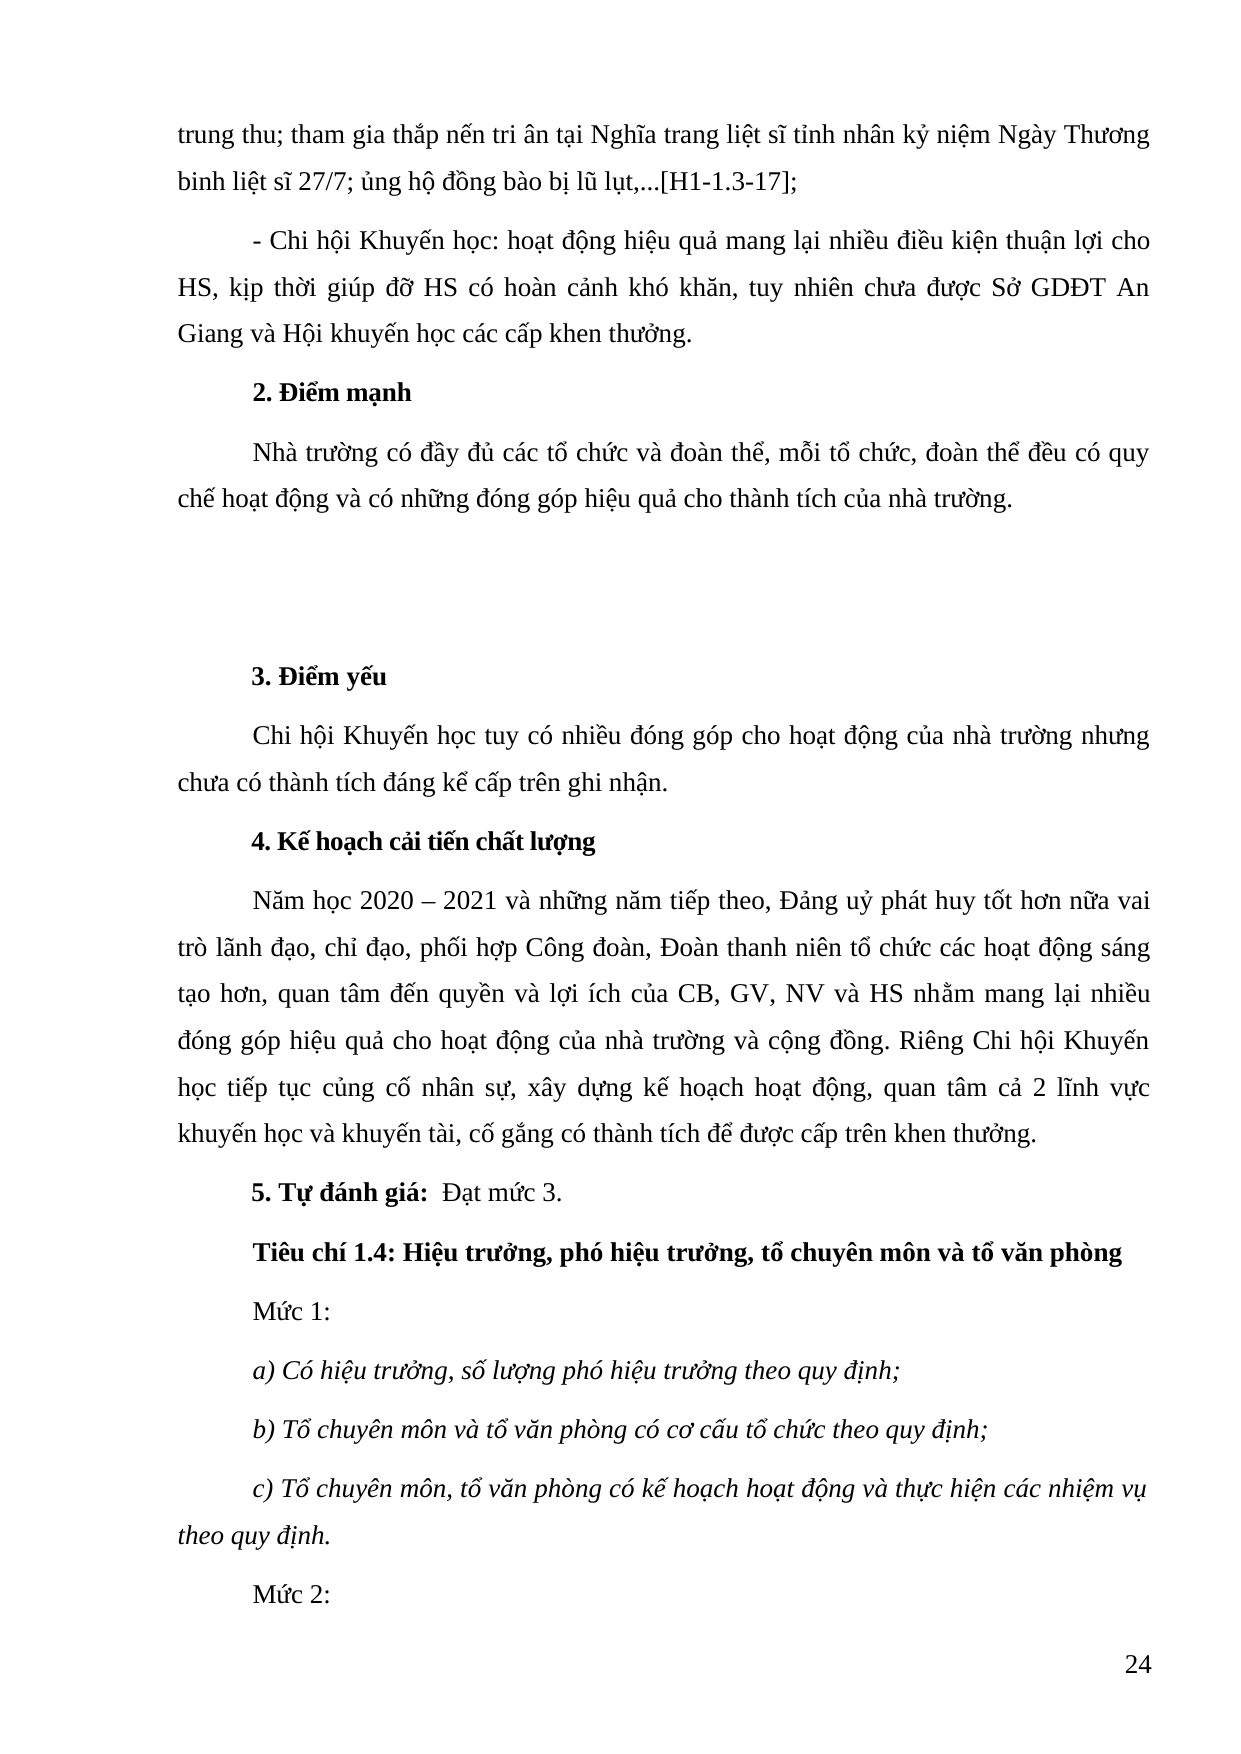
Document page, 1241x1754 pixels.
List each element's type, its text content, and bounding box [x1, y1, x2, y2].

text 5. Tự đánh giá: Đạt mức 3. [177, 1176, 1152, 1208]
text Năm học 2020 – 2021 và những năm tiếp theo, Đảng uỷ phát huy tốt hơn nữa vai trò lãnh đạo, chỉ đạo, phối hợp Công đoàn, Đoàn thanh niên tổ chức các hoạt động sáng tạo hơn, quan tâm đến quyền và lợi ích của CB, GV, NV và HS nhằm mang lại nhiều đóng góp hiệu quả cho hoạt động của nhà trường và cộng đồng. Riêng Chi hội Khuyến học tiếp tục củng cố nhân sự, xây dựng kế hoạch hoạt động, quan tâm cả 2 lĩnh vực khuyến học và khuyến tài, cố gắng có thành tích để được cấp trên khen thưởng. [177, 884, 1152, 1148]
text a) Có hiệu trưởng, số lượng phó hiệu trưởng theo quy định; [177, 1354, 1152, 1385]
text 3. Điểm yếu [177, 660, 1152, 691]
text Chi hội Khuyến học tuy có nhiều đóng góp cho hoạt động của nhà trường nhưng chưa có thành tích đáng kể cấp trên ghi nhận. [177, 719, 1152, 797]
text Tiêu chí 1.4: Hiệu trưởng, phó hiệu trưởng, tổ chuyên môn và tổ văn phòng [177, 1236, 1152, 1267]
text b) Tổ chuyên môn và tổ văn phòng có cơ cấu tổ chức theo quy định; [177, 1413, 1152, 1444]
text Nhà trường có đầy đủ các tổ chức và đoàn thể, mỗi tổ chức, đoàn thể đều có quy chế hoạt động và có những đóng góp hiệu quả cho thành tích của nhà trường. [177, 436, 1152, 513]
text 2. Điểm mạnh [177, 376, 1152, 408]
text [177, 118, 1152, 196]
text c) Tổ chuyên môn, tổ văn phòng có kế hoạch hoạt động và thực hiện các nhiệm vụ theo quy định. [177, 1472, 1152, 1550]
text Mức 1: [177, 1295, 1152, 1326]
text Mức 2: [177, 1578, 1152, 1609]
text - Chi hội Khuyến học: hoạt động hiệu quả mang lại nhiều điều kiện thuận lợi cho HS, kịp thời giúp đỡ HS có hoàn cảnh khó khăn, tuy nhiên chưa được Sở GDĐT An Giang và Hội khuyến học các cấp khen thưởng. [177, 224, 1152, 348]
text 4. Kế hoạch cải tiến chất lượng [177, 825, 1152, 856]
